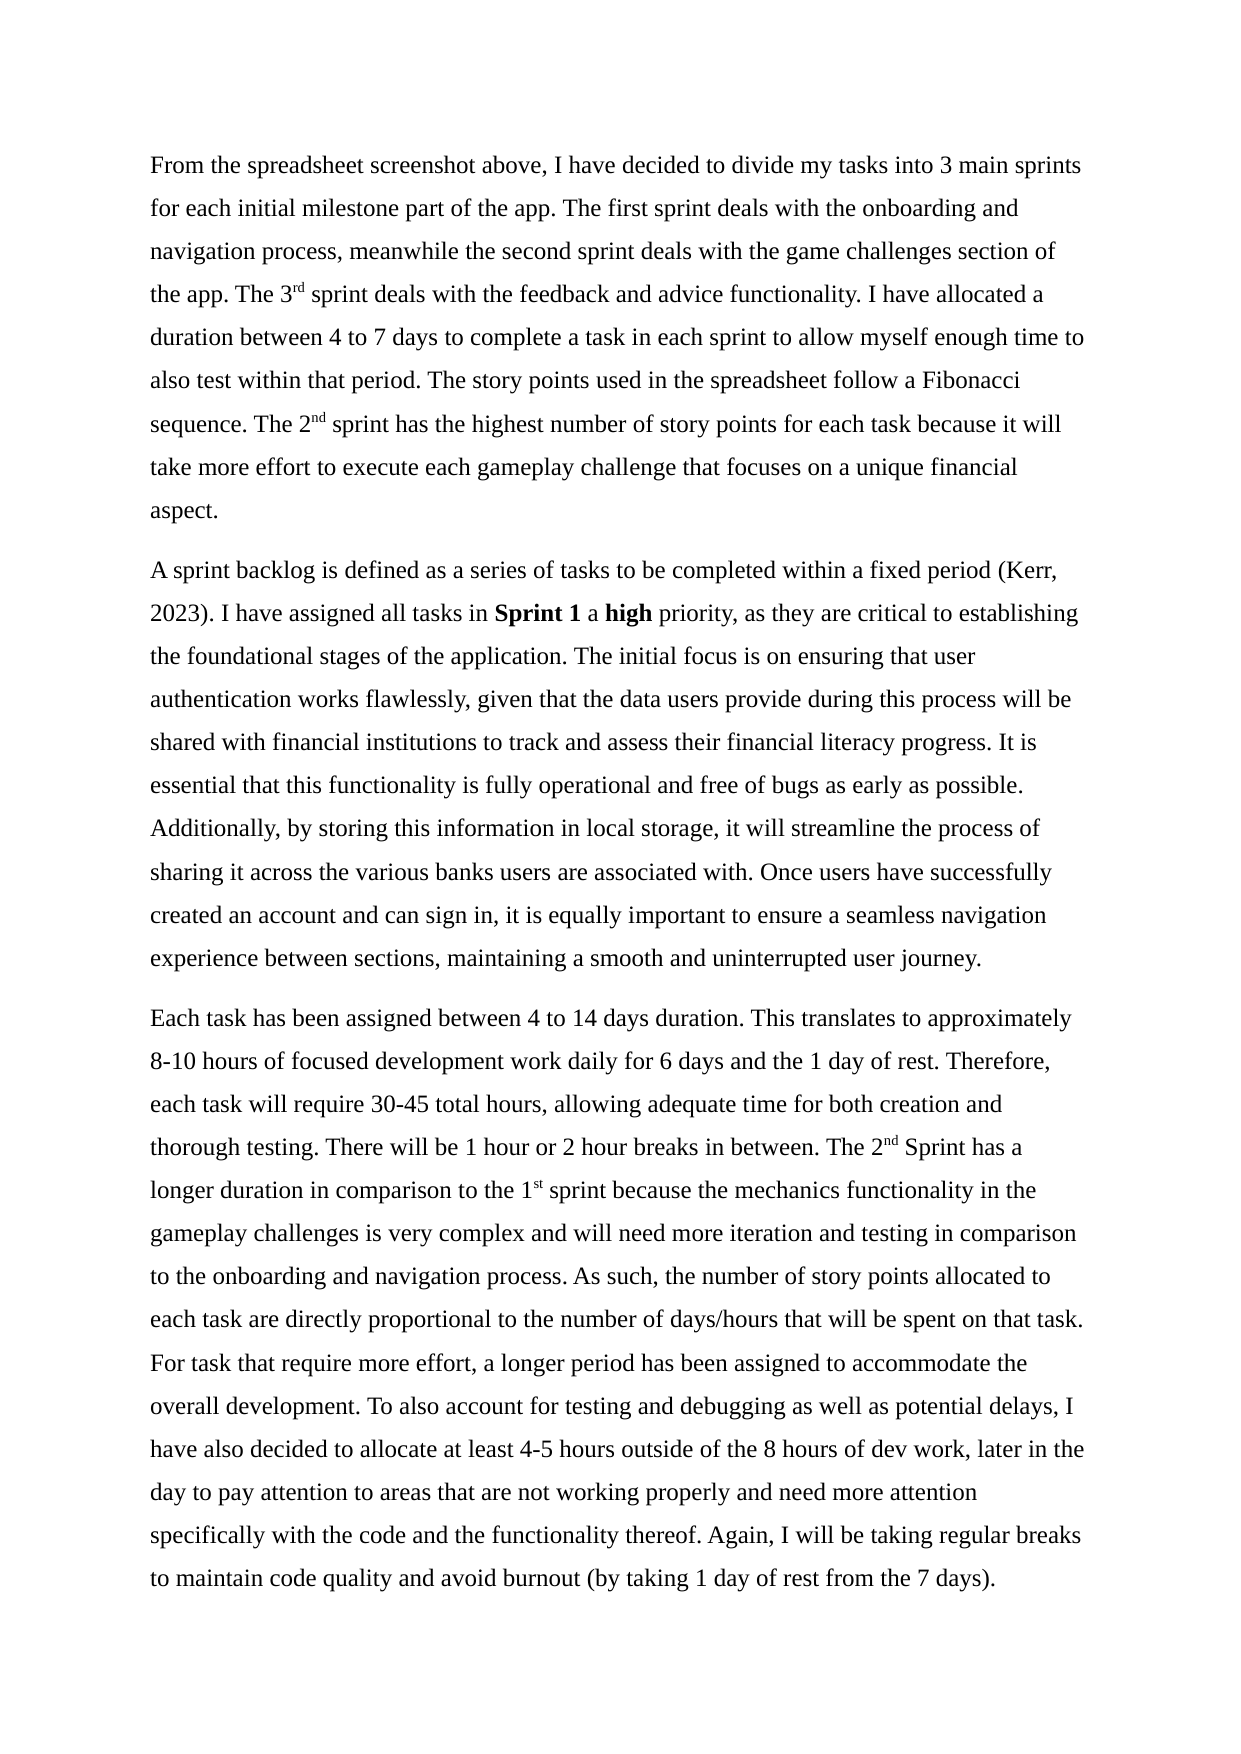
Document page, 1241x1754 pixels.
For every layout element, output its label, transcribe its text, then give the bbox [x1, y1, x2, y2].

text Each task has been assigned between 4 to 14 days duration. This translates to approximately 8-10 hours of focused development work daily for 6 days and the 1 day of rest. Therefore, each task will require 30-45 total hours, allowing adequate time for both creation and thorough testing. There will be 1 hour or 2 hour breaks in between. The 2nd Sprint has a longer duration in comparison to the 1st sprint because the mechanics functionality in the gameplay challenges is very complex and will need more iteration and testing in comparison to the onboarding and navigation process. As such, the number of story points allocated to each task are directly proportional to the number of days/hours that will be spent on that task. For task that require more effort, a longer period has been assigned to accommodate the overall development. To also account for testing and debugging as well as potential delays, I have also decided to allocate at least 4-5 hours outside of the 8 hours of dev work, later in the day to pay attention to areas that are not working properly and need more attention specifically with the code and the functionality thereof. Again, I will be taking regular breaks to maintain code quality and avoid burnout (by taking 1 day of rest from the 7 days). [150, 1003, 1090, 1592]
text A sprint backlog is defined as a series of tasks to be completed within a fixed period . I have assigned all tasks in Sprint 1 a high priority, as they are critical to establishing the foundational stages of the application. The initial focus is on ensuring that user authentication works flawlessly, given that the data users provide during this process will be shared with financial institutions to track and assess their financial literacy progress. It is essential that this functionality is fully operational and free of bugs as early as possible. Additionally, by storing this information in local storage, it will streamline the process of sharing it across the various banks users are associated with. Once users have successfully created an account and can sign in, it is equally important to ensure a seamless navigation experience between sections, maintaining a smooth and uninterrupted user journey. [150, 555, 1090, 972]
text From the spreadsheet screenshot above, I have decided to divide my tasks into 3 main sprints for each initial milestone part of the app. The first sprint deals with the onboarding and navigation process, meanwhile the second sprint deals with the game challenges section of the app. The 3rd sprint deals with the feedback and advice functionality. I have allocated a duration between 4 to 7 days to complete a task in each sprint to allow myself enough time to also test within that period. The story points used in the spreadsheet follow a Fibonacci sequence. The 2nd sprint has the highest number of story points for each task because it will take more effort to execute each gameplay challenge that focuses on a unique financial aspect. [150, 150, 1090, 524]
